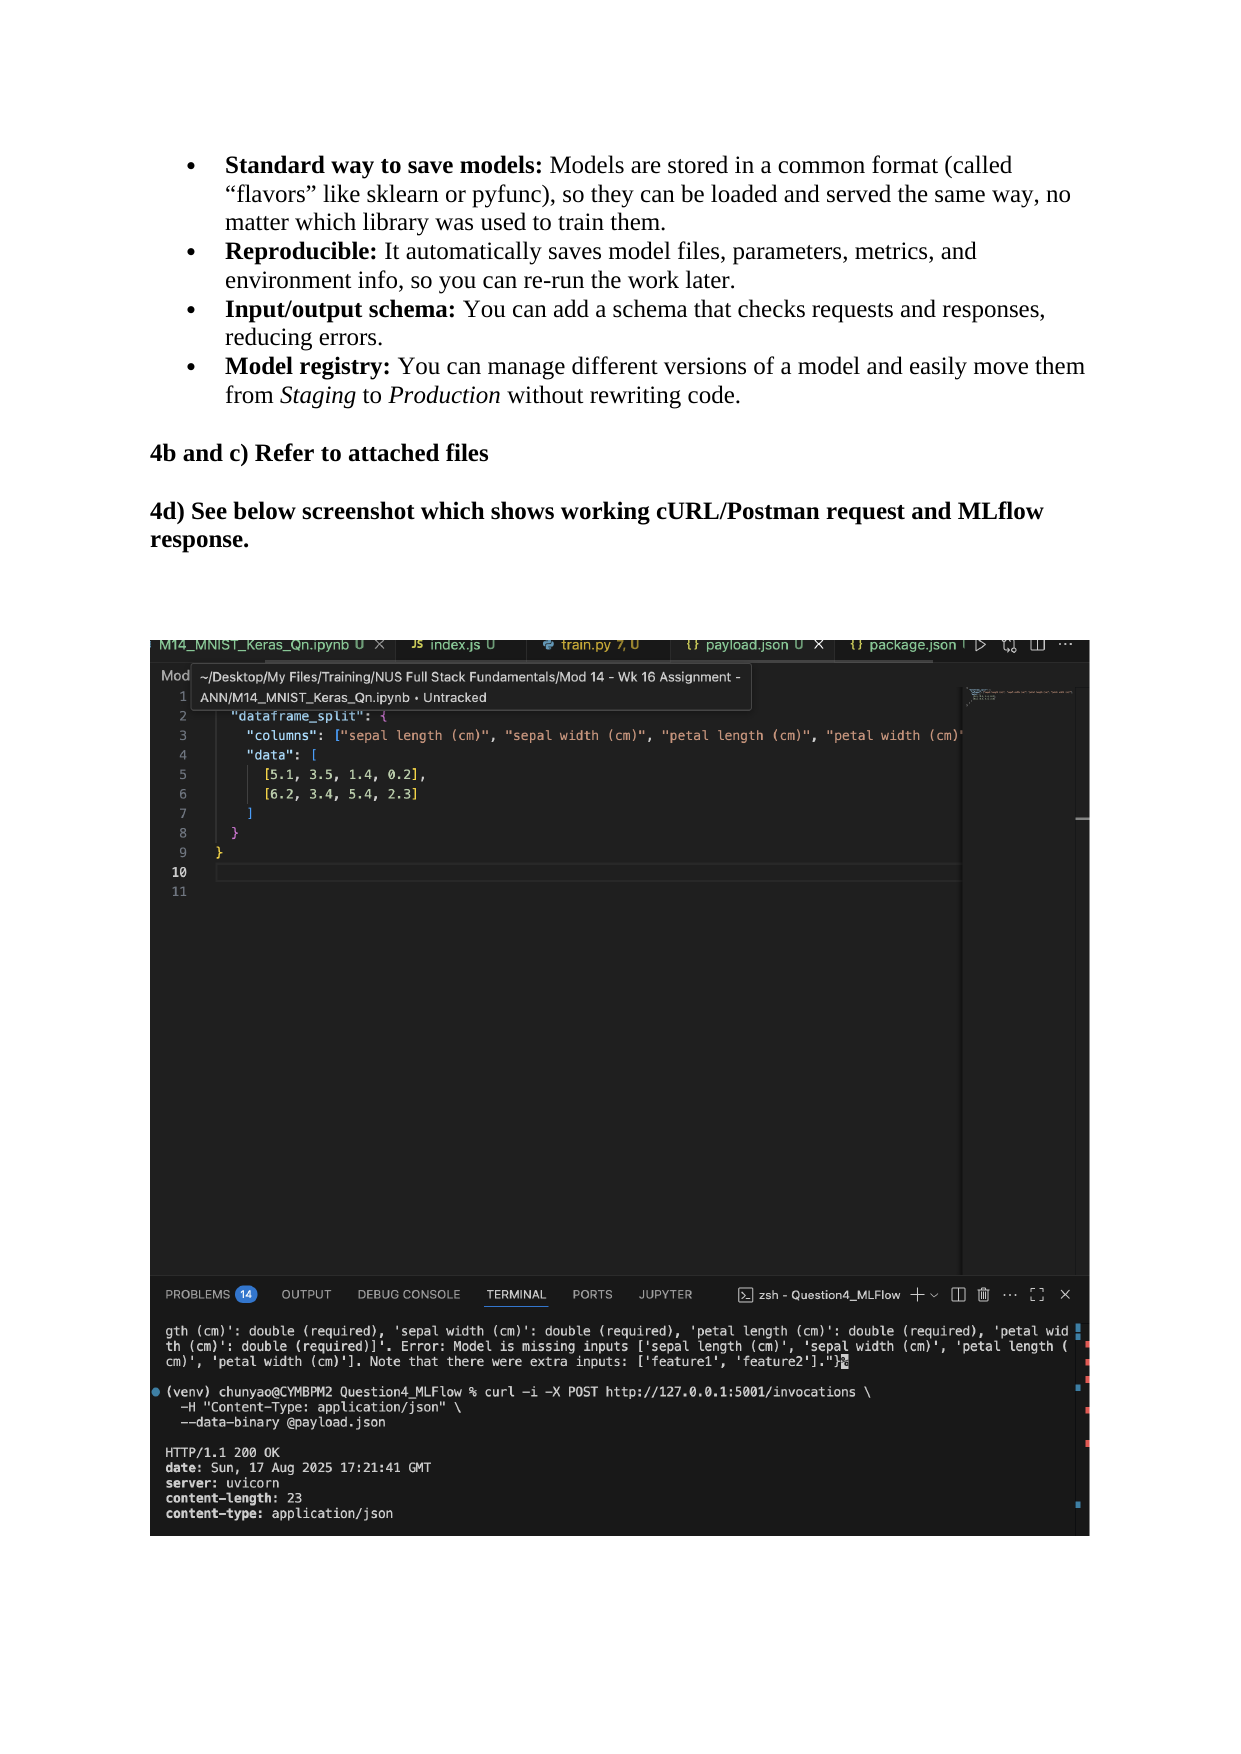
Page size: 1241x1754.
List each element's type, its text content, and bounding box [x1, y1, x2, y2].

list Input/output schema: You can add a schema that checks requests and responses, reducing errors. [187, 294, 1090, 351]
picture [150, 640, 1090, 1536]
text 4d) See below screenshot which shows working cURL/Postman request and MLflow response. [150, 496, 1090, 553]
list Model registry: You can manage different versions of a model and easily move them from Staging to Production without rewriting code. [187, 351, 1090, 409]
list Reproducible: It automatically saves model files, parameters, metrics, and environment info, so you can re-run the work later. [187, 236, 1090, 294]
list Standard way to save models: Models are stored in a common format (called “flavors” like sklearn or pyfunc), so they can be loaded and served the same way, no matter which library was used to train them. [187, 150, 1090, 236]
text 4b and c) Refer to attached files [150, 438, 1090, 467]
